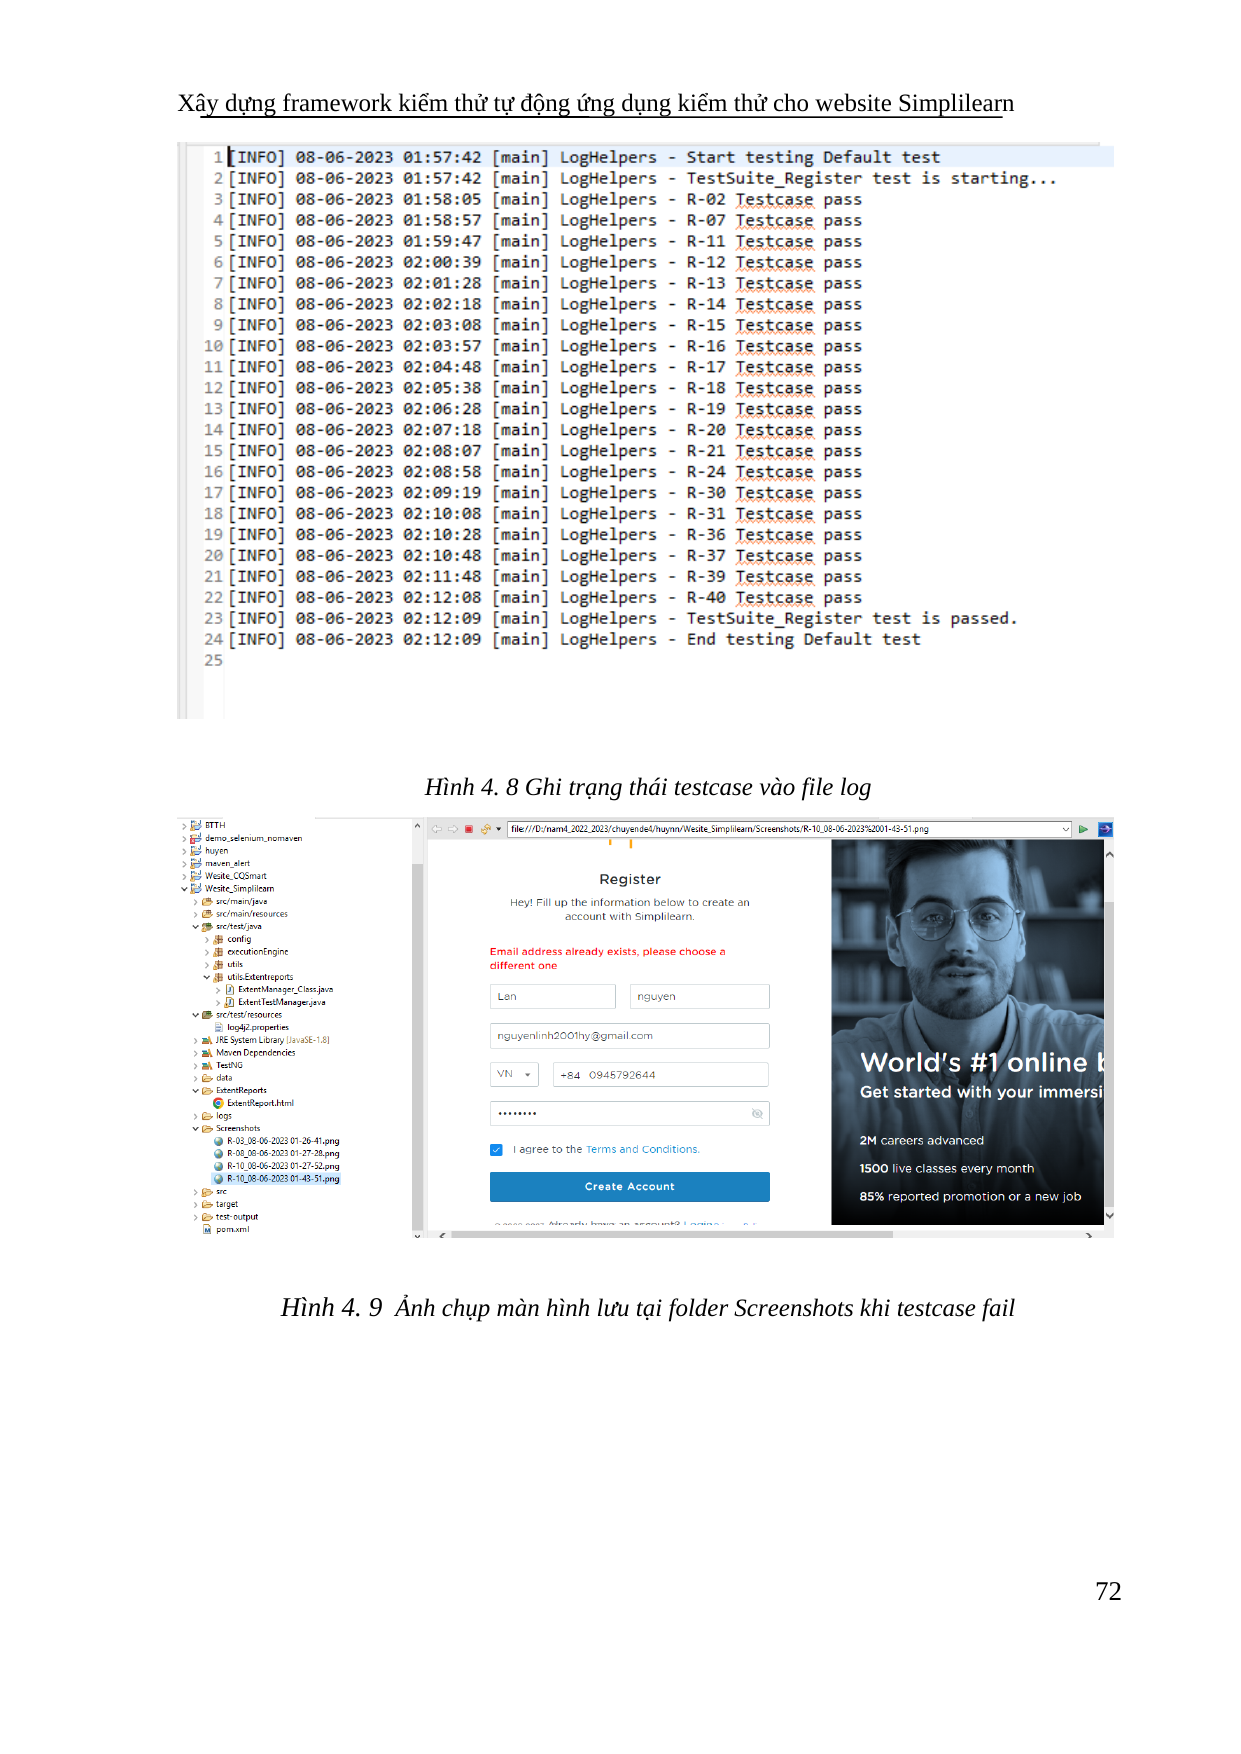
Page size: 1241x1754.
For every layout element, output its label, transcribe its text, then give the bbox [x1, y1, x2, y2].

text Hình 4. 8 Ghi trạng thái testcase vào file log [177, 772, 1122, 800]
picture [177, 142, 1114, 719]
text Hình 4. 9 Ảnh chụp màn hình lưu tại folder Screenshots khi testcase fail [177, 1291, 1122, 1322]
picture [177, 817, 1114, 1238]
